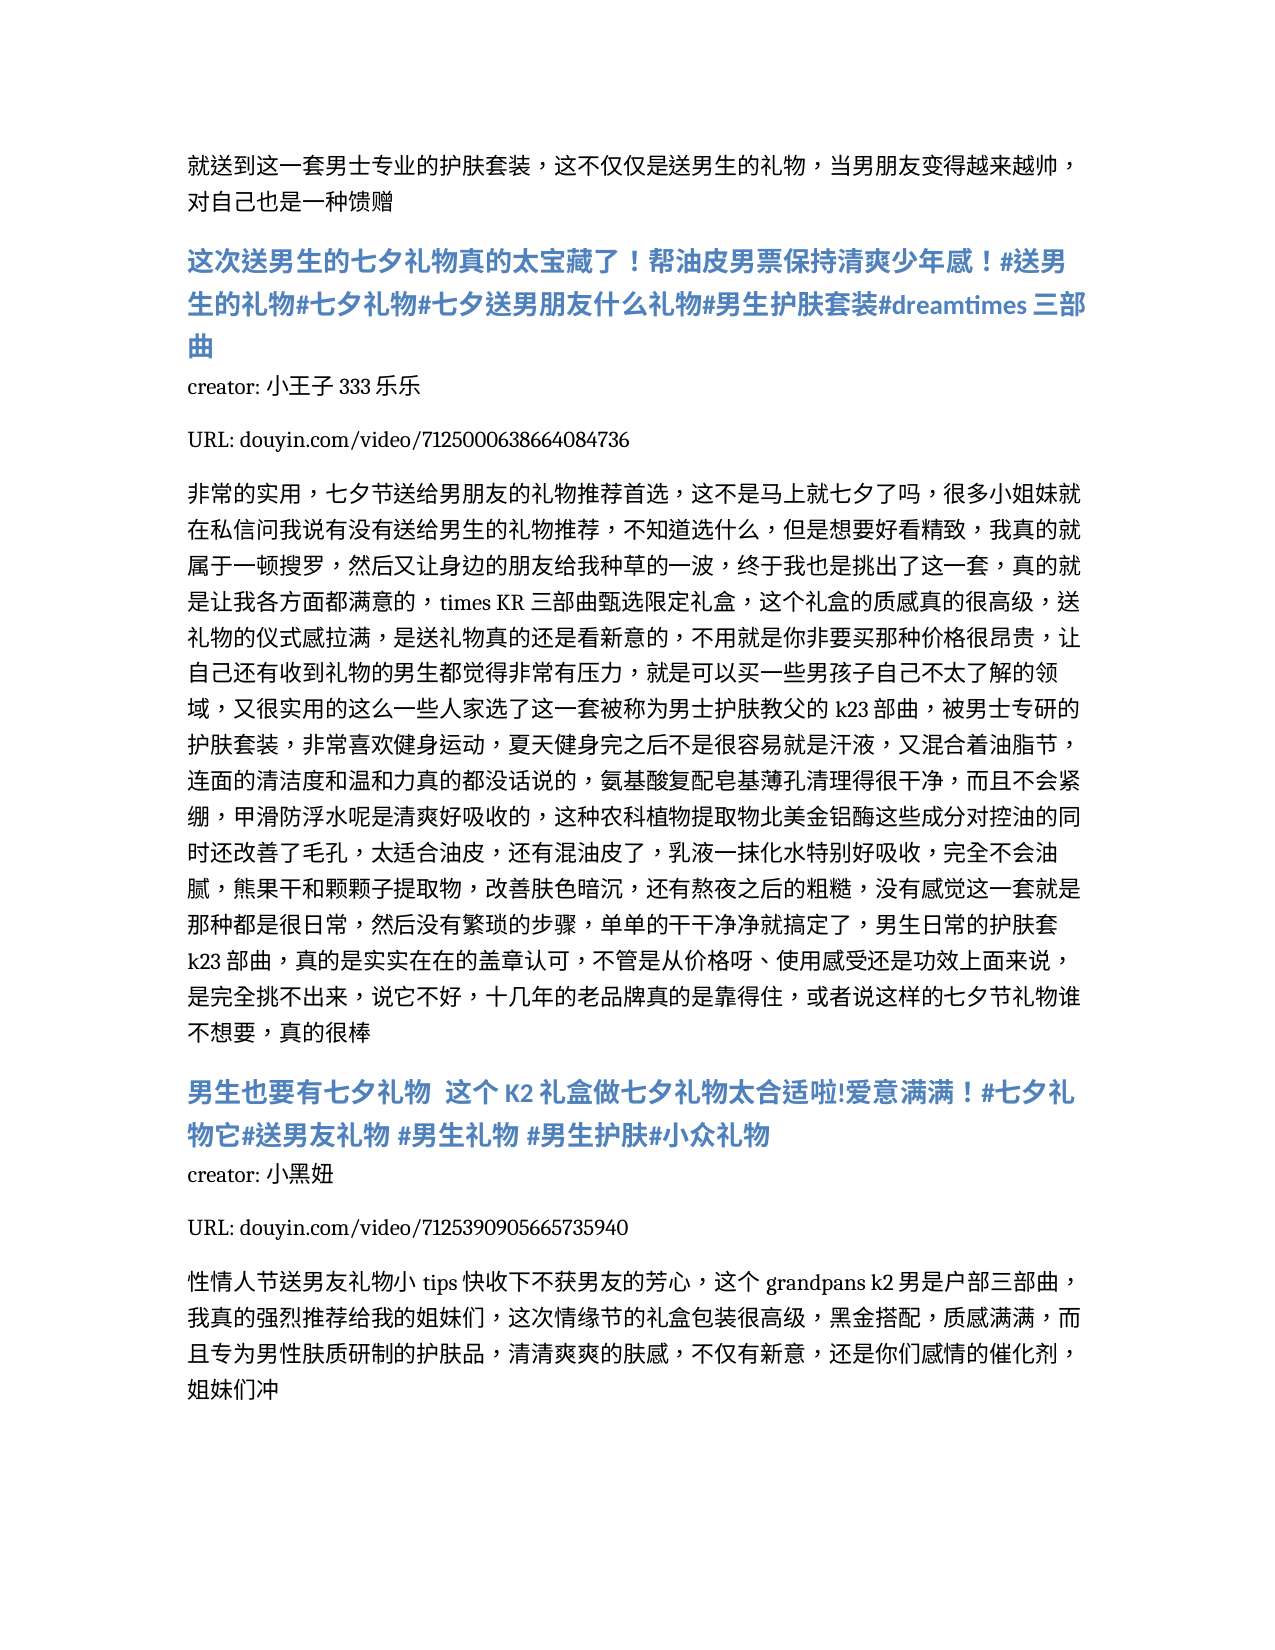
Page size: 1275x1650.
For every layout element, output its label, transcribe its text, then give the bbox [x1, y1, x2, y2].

text creator: 小王子333乐乐 [187, 370, 1087, 401]
text 非常的实用，七夕节送给男朋友的礼物推荐首选，这不是马上就七夕了吗，很多小姐妹就在私信问我说有没有送给男生的礼物推荐，不知道选什么，但是想要好看精致，我真的就属于一顿搜罗，然后又让身边的朋友给我种草的一波，终于我也是挑出了这一套，真的就是让我各方面都满意的，times KR 三部曲甄选限定礼盒，这个礼盒的质感真的很高级，送礼物的仪式感拉满，是送礼物真的还是看新意的，不用就是你非要买那种价格很昂贵，让自己还有收到礼物的男生都觉得非常有压力，就是可以买一些男孩子自己不太了解的领域，又很实用的这么一些人家选了这一套被称为男士护肤教父的 k23 部曲，被男士专研的护肤套装，非常喜欢健身运动，夏天健身完之后不是很容易就是汗液，又混合着油脂节，连面的清洁度和温和力真的都没话说的，氨基酸复配皂基薄孔清理得很干净，而且不会紧绷，甲滑防浮水呢是清爽好吸收的，这种农科植物提取物北美金铝酶这些成分对控油的同时还改善了毛孔，太适合油皮，还有混油皮了，乳液一抹化水特别好吸收，完全不会油腻，熊果干和颗颗子提取物，改善肤色暗沉，还有熬夜之后的粗糙，没有感觉这一套就是那种都是很日常，然后没有繁琐的步骤，单单的干干净净就搞定了，男生日常的护肤套 k23 部曲，真的是实实在在的盖章认可，不管是从价格呀、使用感受还是功效上面来说，是完全挑不出来，说它不好，十几年的老品牌真的是靠得住，或者说这样的七夕节礼物谁不想要，真的很棒 [187, 478, 1087, 1048]
subtitle 这次送男生的七夕礼物真的太宝藏了！帮油皮男票保持清爽少年感！#送男生的礼物#七夕礼物#七夕送男朋友什么礼物#男生护肤套装#dreamtimes三部曲 [187, 243, 1087, 364]
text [187, 150, 1087, 217]
subtitle 男生也要有七夕礼物 这个K2礼盒做七夕礼物太合适啦!爱意满满！#七夕礼物它#送男友礼物 #男生礼物 #男生护肤#小众礼物 [187, 1073, 1087, 1153]
text creator: 小黑妞 [187, 1158, 1087, 1189]
text URL: douyin.com/video/7125390905665735940 [187, 1215, 1087, 1241]
text 性情人节送男友礼物小 tips 快收下不获男友的芳心，这个 grandpans k2 男是户部三部曲，我真的强烈推荐给我的姐妹们，这次情缘节的礼盒包装很高级，黑金搭配，质感满满，而且专为男性肤质研制的护肤品，清清爽爽的肤感，不仅有新意，还是你们感情的催化剂，姐妹们冲 [187, 1266, 1087, 1405]
text URL: douyin.com/video/7125000638664084736 [187, 427, 1087, 453]
